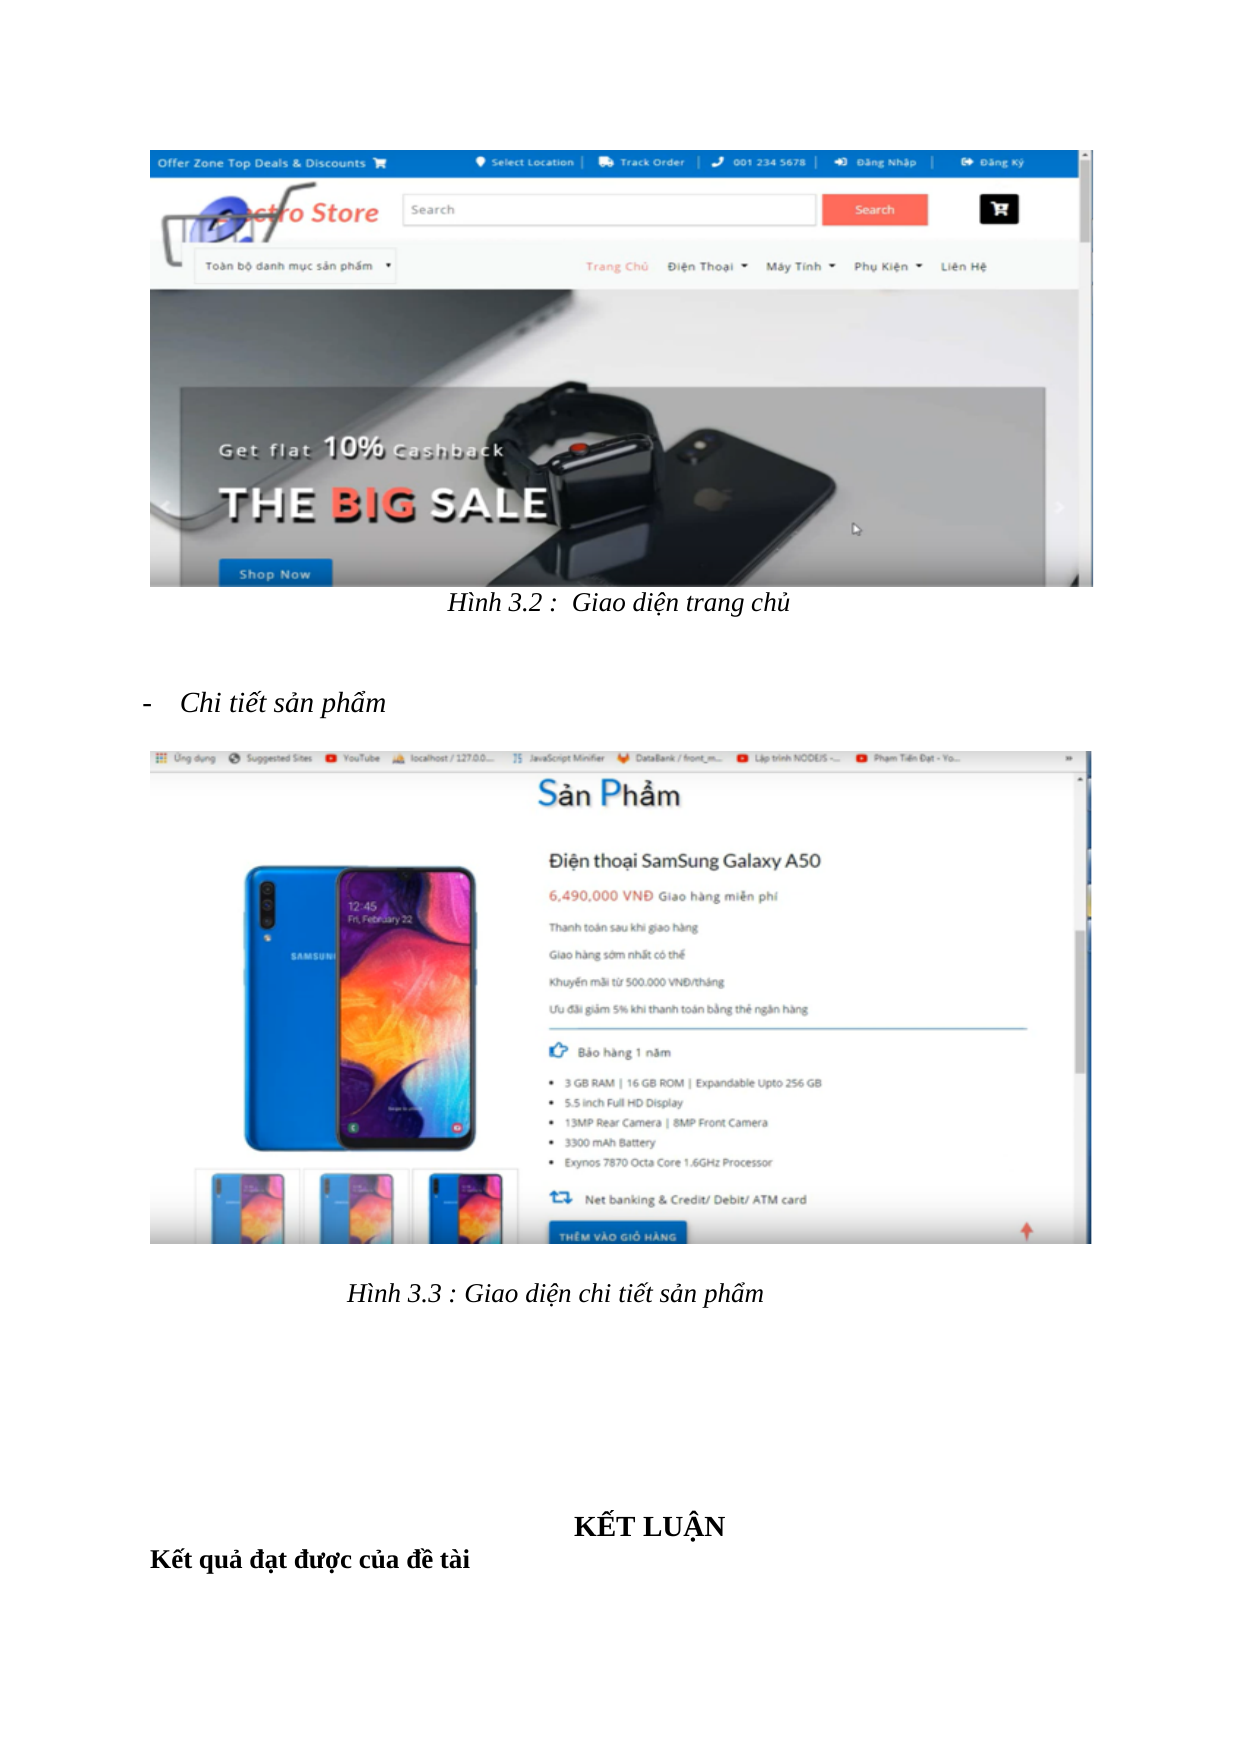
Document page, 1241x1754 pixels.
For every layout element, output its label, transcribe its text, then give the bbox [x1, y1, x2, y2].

text Kết quả đạt được của đề tài [150, 1543, 1090, 1574]
text Hình 3.3 : Giao diện chi tiết sản phẩm [150, 1277, 1090, 1308]
list Chi tiết sản phẩm [142, 685, 1090, 718]
text Hình 3.2 : Giao diện trang chủ [150, 587, 1090, 618]
picture [150, 150, 1094, 587]
text KẾT LUẬN [150, 1509, 1090, 1543]
picture [150, 751, 1092, 1244]
